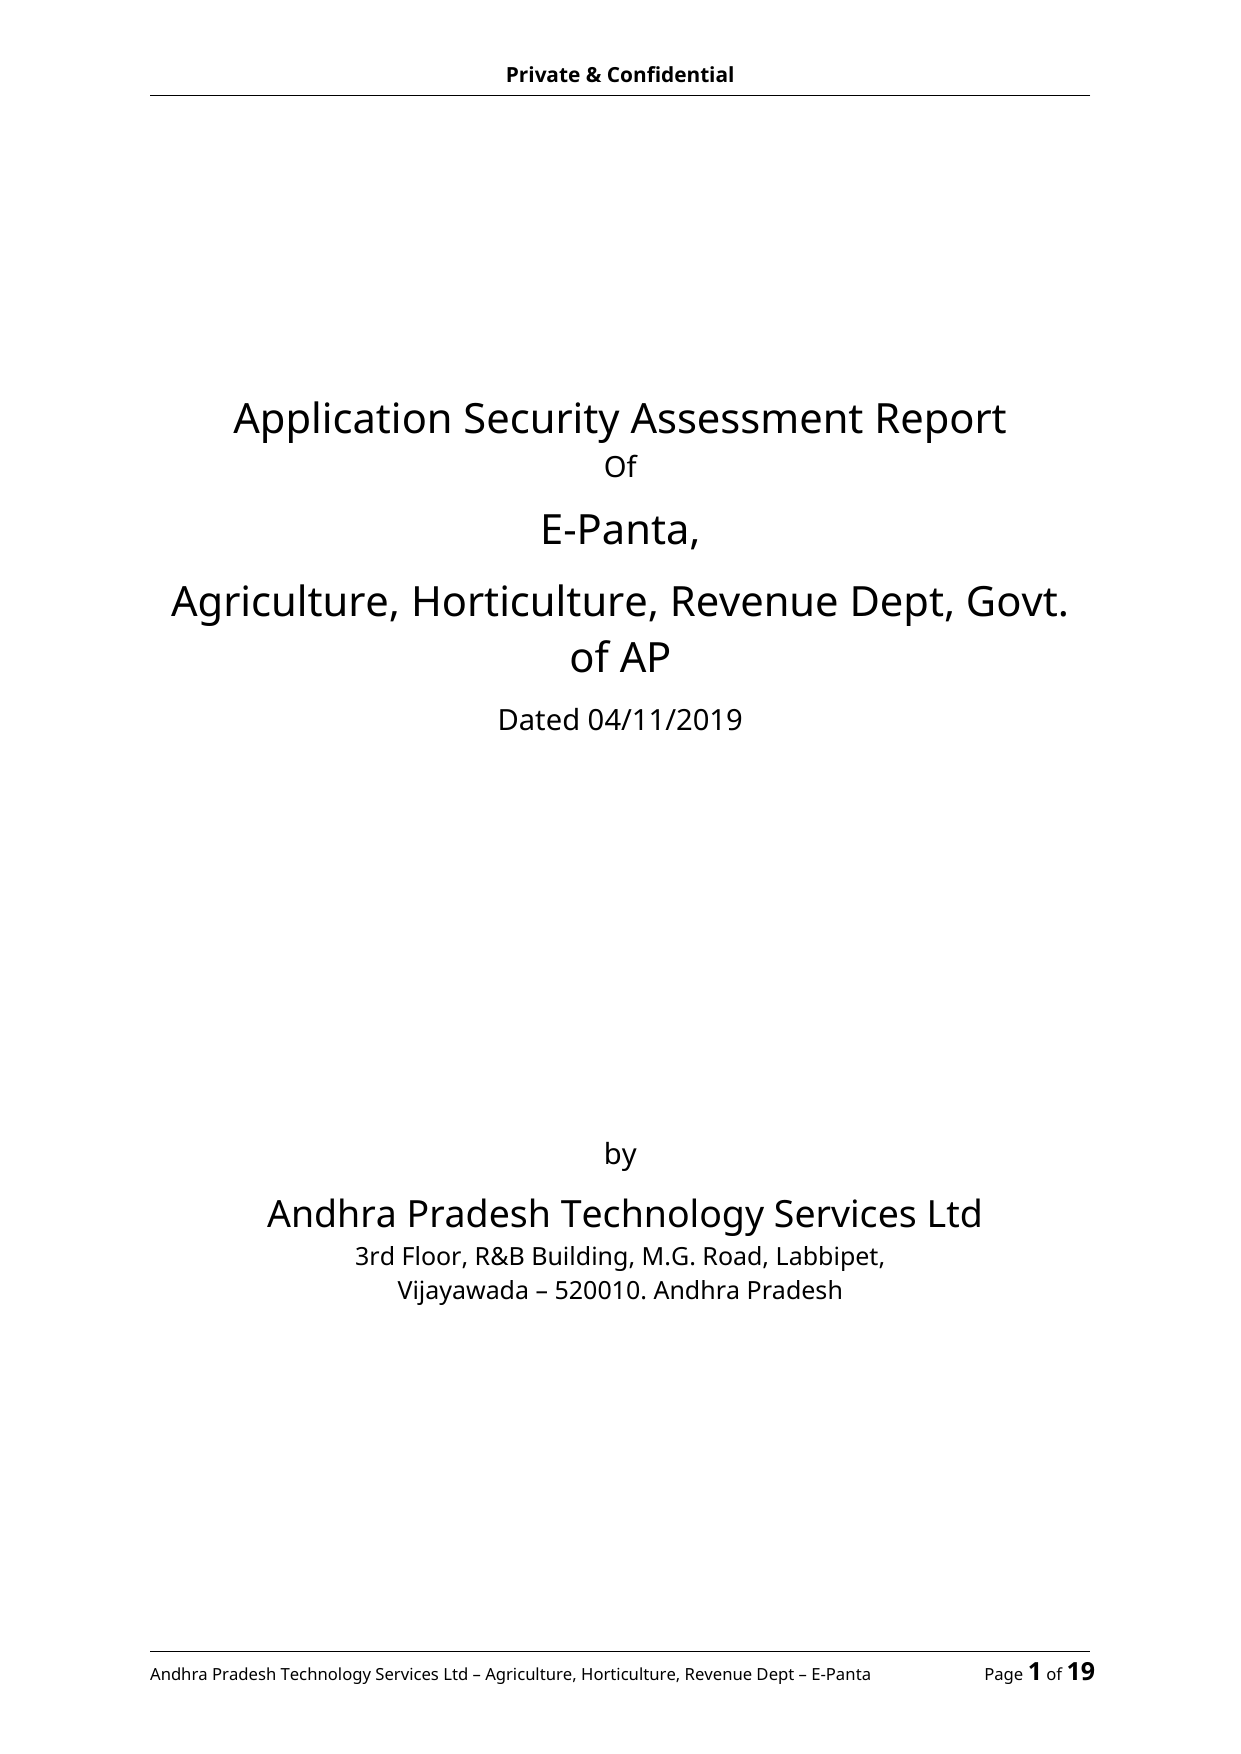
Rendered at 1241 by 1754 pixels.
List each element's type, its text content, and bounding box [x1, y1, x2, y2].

text 3rd Floor, R&B Building, M.G. Road, Labbipet, [150, 1238, 1090, 1272]
text Application Security Assessment Report [150, 389, 1090, 446]
text Vijayawada – 520010. Andhra Pradesh [150, 1272, 1090, 1307]
text by [150, 1133, 1090, 1173]
text Of [150, 446, 1090, 486]
text Agriculture, Horticulture, Revenue Dept, Govt. of AP [150, 572, 1090, 685]
text Dated 04/11/2019 [150, 700, 1090, 739]
text E-Panta, [150, 500, 1090, 557]
text Andhra Pradesh Technology Services Ltd [150, 1187, 1090, 1238]
